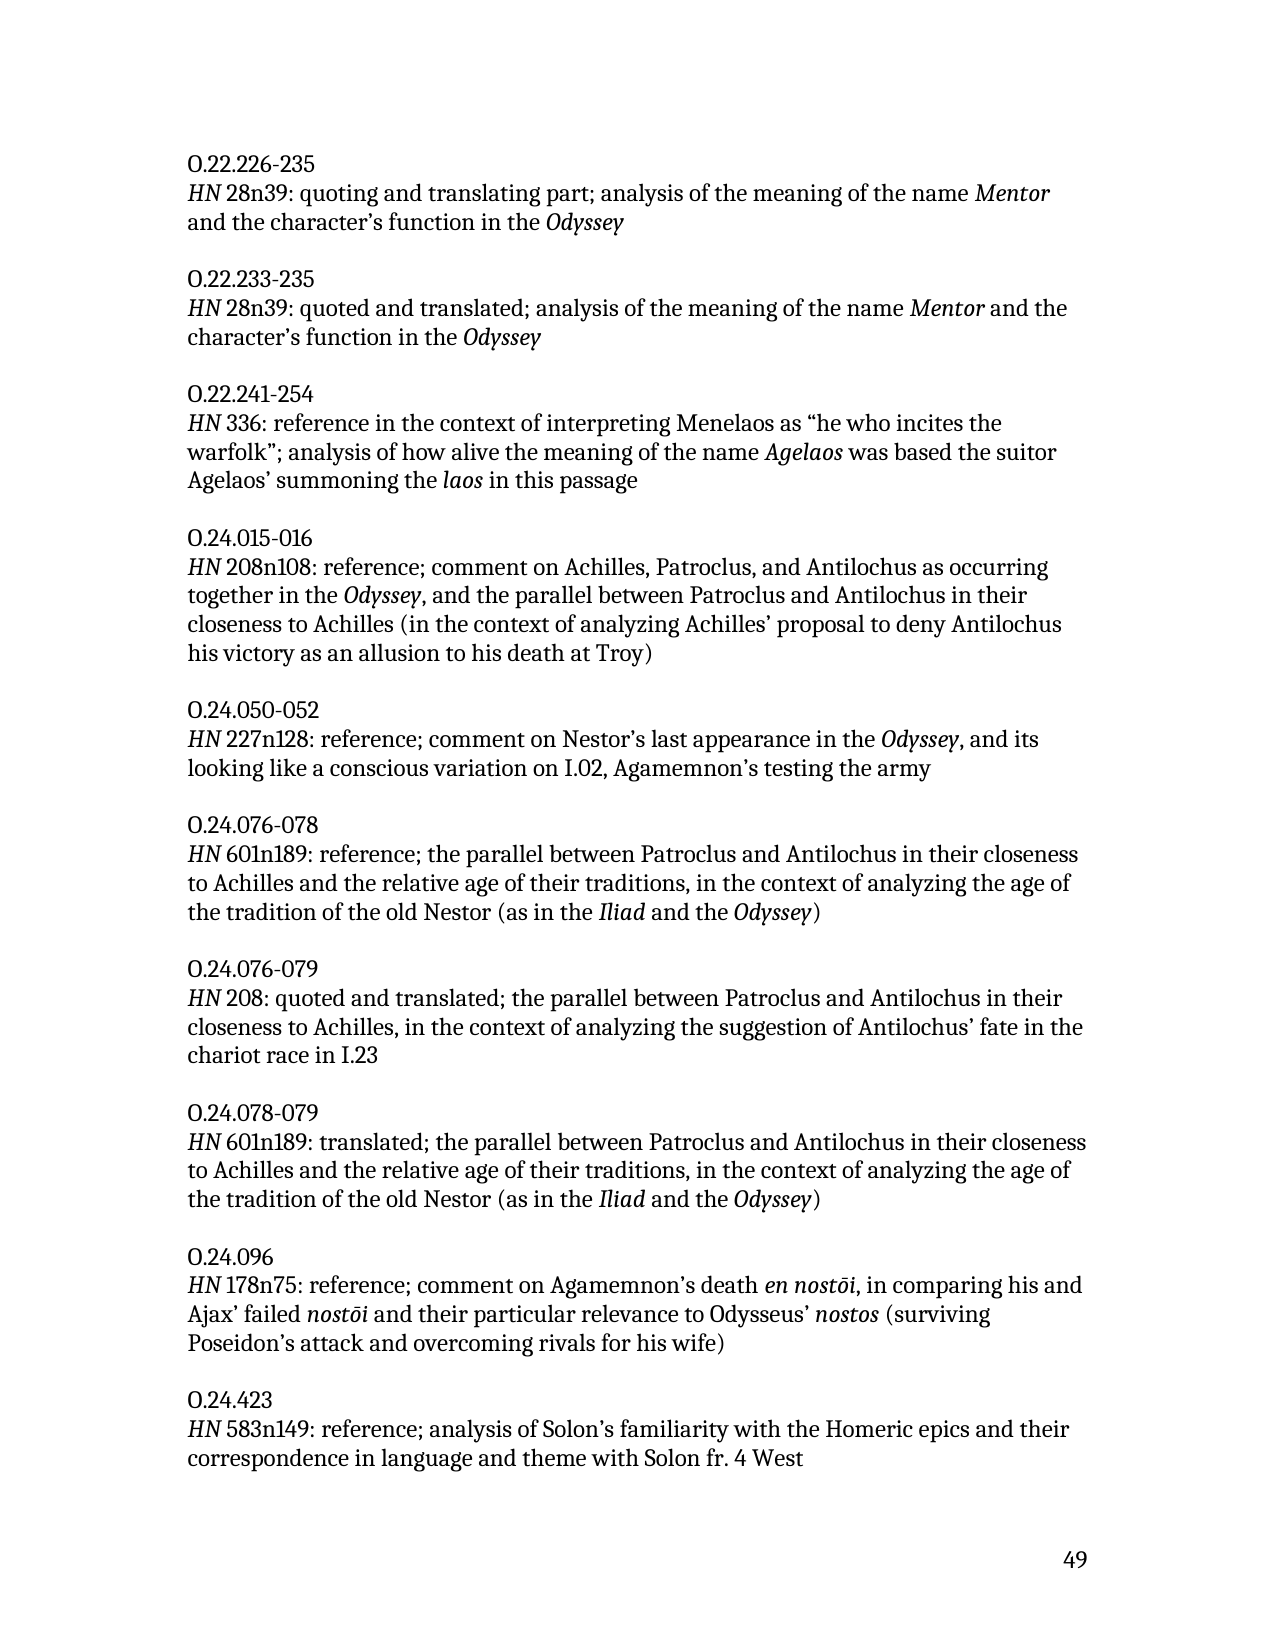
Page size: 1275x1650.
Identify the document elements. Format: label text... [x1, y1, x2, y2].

text HN 28n39: quoting and translating part; analysis of the meaning of the name Mentor and the character’s function in the Odyssey [187, 179, 1087, 236]
text HN 601n189: reference; the parallel between Patroclus and Antilochus in their closeness to Achilles and the relative age of their traditions, in the context of analyzing the age of the tradition of the old Nestor (as in the Iliad and the Odyssey) [187, 840, 1087, 926]
text O.24.076-079 [187, 955, 1087, 984]
text O.22.226-235 [187, 150, 1087, 179]
text O.24.096 [187, 1242, 1087, 1271]
text O.22.233-235 [187, 265, 1087, 294]
text HN 583n149: reference; analysis of Solon’s familiarity with the Homeric epics and their correspondence in language and theme with Solon fr. 4 West [187, 1415, 1087, 1472]
text O.24.015-016 [187, 524, 1087, 552]
text O.22.241-254 [187, 380, 1087, 409]
text HN 178n75: reference; comment on Agamemnon’s death en nostōi, in comparing his and Ajax’ failed nostōi and their particular relevance to Odysseus’ nostos (surviving Poseidon’s attack and overcoming rivals for his wife) [187, 1271, 1087, 1357]
text O.24.050-052 [187, 696, 1087, 725]
text O.24.076-078 [187, 811, 1087, 840]
text HN 227n128: reference; comment on Nestor’s last appearance in the Odyssey, and its looking like a conscious variation on I.02, Agamemnon’s testing the army [187, 725, 1087, 782]
text O.24.423 [187, 1386, 1087, 1415]
text HN 208n108: reference; comment on Achilles, Patroclus, and Antilochus as occurring together in the Odyssey, and the parallel between Patroclus and Antilochus in their closeness to Achilles (in the context of analyzing Achilles’ proposal to deny Antilochus his victory as an allusion to his death at Troy) [187, 552, 1087, 667]
text O.24.078-079 [187, 1099, 1087, 1127]
text HN 208: quoted and translated; the parallel between Patroclus and Antilochus in their closeness to Achilles, in the context of analyzing the suggestion of Antilochus’ fate in the chariot race in I.23 [187, 984, 1087, 1070]
text HN 28n39: quoted and translated; analysis of the meaning of the name Mentor and the character’s function in the Odyssey [187, 294, 1087, 351]
text HN 601n189: translated; the parallel between Patroclus and Antilochus in their closeness to Achilles and the relative age of their traditions, in the context of analyzing the age of the tradition of the old Nestor (as in the Iliad and the Odyssey) [187, 1127, 1087, 1214]
